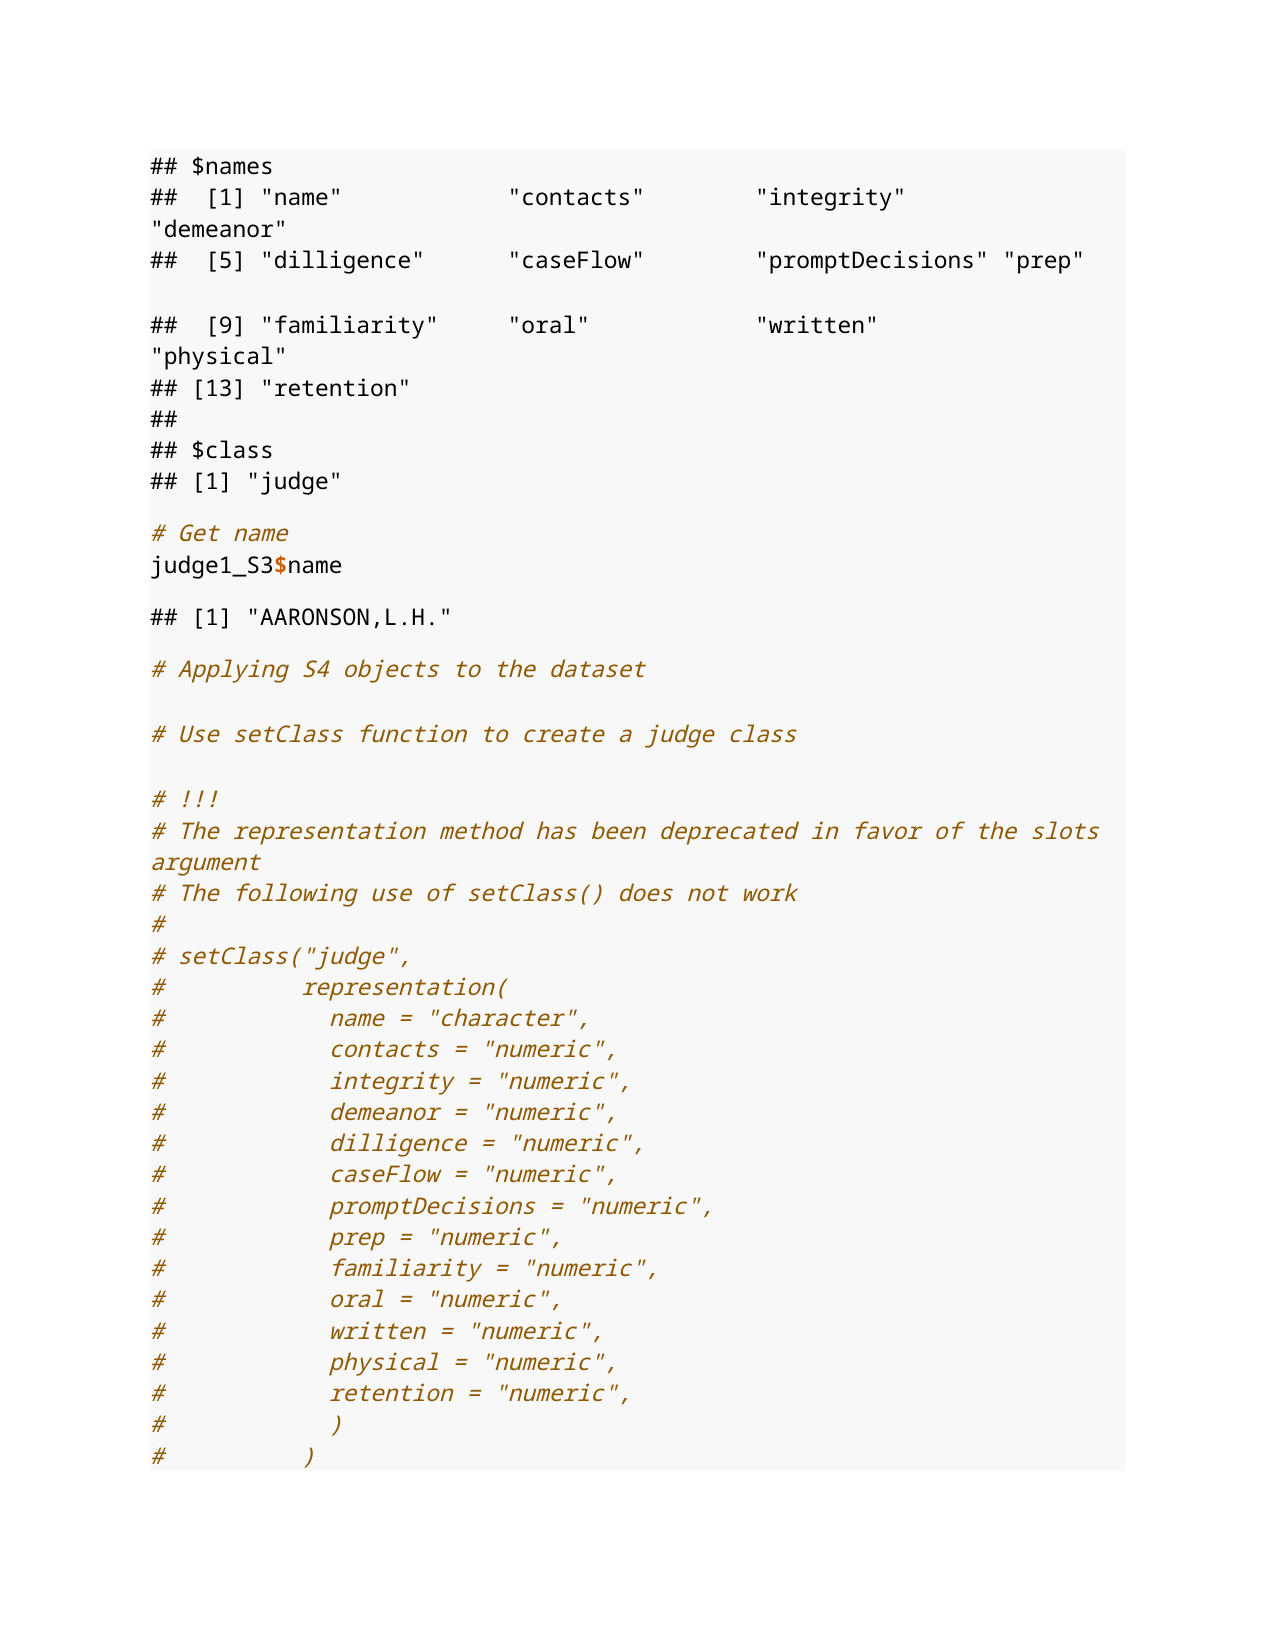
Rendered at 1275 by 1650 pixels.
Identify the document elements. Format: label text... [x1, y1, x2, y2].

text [150, 653, 1125, 1471]
text ## [1] "AARONSON,L.H." [150, 601, 1125, 632]
text ## $names ## [1] "name" "contacts" "integrity" "demeanor" ## [5] "dilligence" "caseFlow" "promptDecisions" "prep" ## [9] "familiarity" "oral" "written" "physical" ## [13] "retention" ## ## $class ## [1] "judge" [150, 150, 1125, 497]
text # Get name judge1_S3$name [150, 517, 1125, 580]
